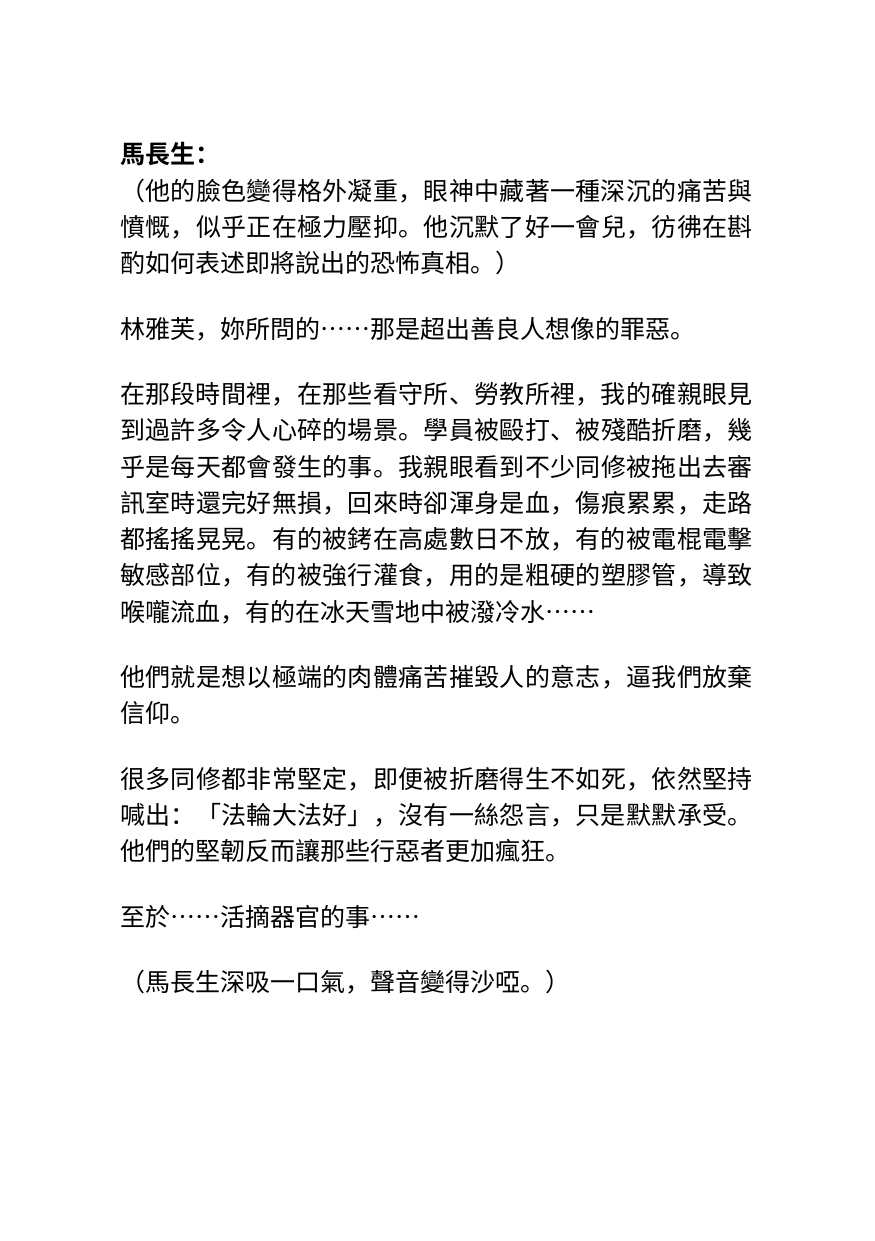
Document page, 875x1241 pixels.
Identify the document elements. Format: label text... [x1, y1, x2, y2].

text 在那段時間裡，在那些看守所、勞教所裡，我的確親眼見到過許多令人心碎的場景。學員被毆打、被殘酷折磨，幾乎是每天都會發生的事。我親眼看到不少同修被拖出去審訊室時還完好無損，回來時卻渾身是血，傷痕累累，走路都搖搖晃晃。有的被銬在高處數日不放，有的被電棍電擊敏感部位，有的被強行灌食，用的是粗硬的塑膠管，導致喉嚨流血，有的在冰天雪地中被潑冷水…… [120, 374, 754, 628]
text 至於……活摘器官的事…… [120, 897, 754, 933]
text 很多同修都非常堅定，即便被折磨得生不如死，依然堅持喊出：「法輪大法好」，沒有一絲怨言，只是默默承受。他們的堅韌反而讓那些行惡者更加瘋狂。 [120, 759, 754, 868]
text 馬長生： （他的臉色變得格外凝重，眼神中藏著一種深沉的痛苦與憤慨，似乎正在極力壓抑。他沉默了好一會兒，彷彿在斟酌如何表述即將說出的恐怖真相。） [120, 135, 754, 280]
text 林雅芙，妳所問的……那是超出善良人想像的罪惡。 [120, 309, 754, 345]
text 他們就是想以極端的肉體痛苦摧毀人的意志，逼我們放棄信仰。 [120, 657, 754, 730]
text （馬長生深吸一口氣，聲音變得沙啞。） [120, 962, 754, 999]
